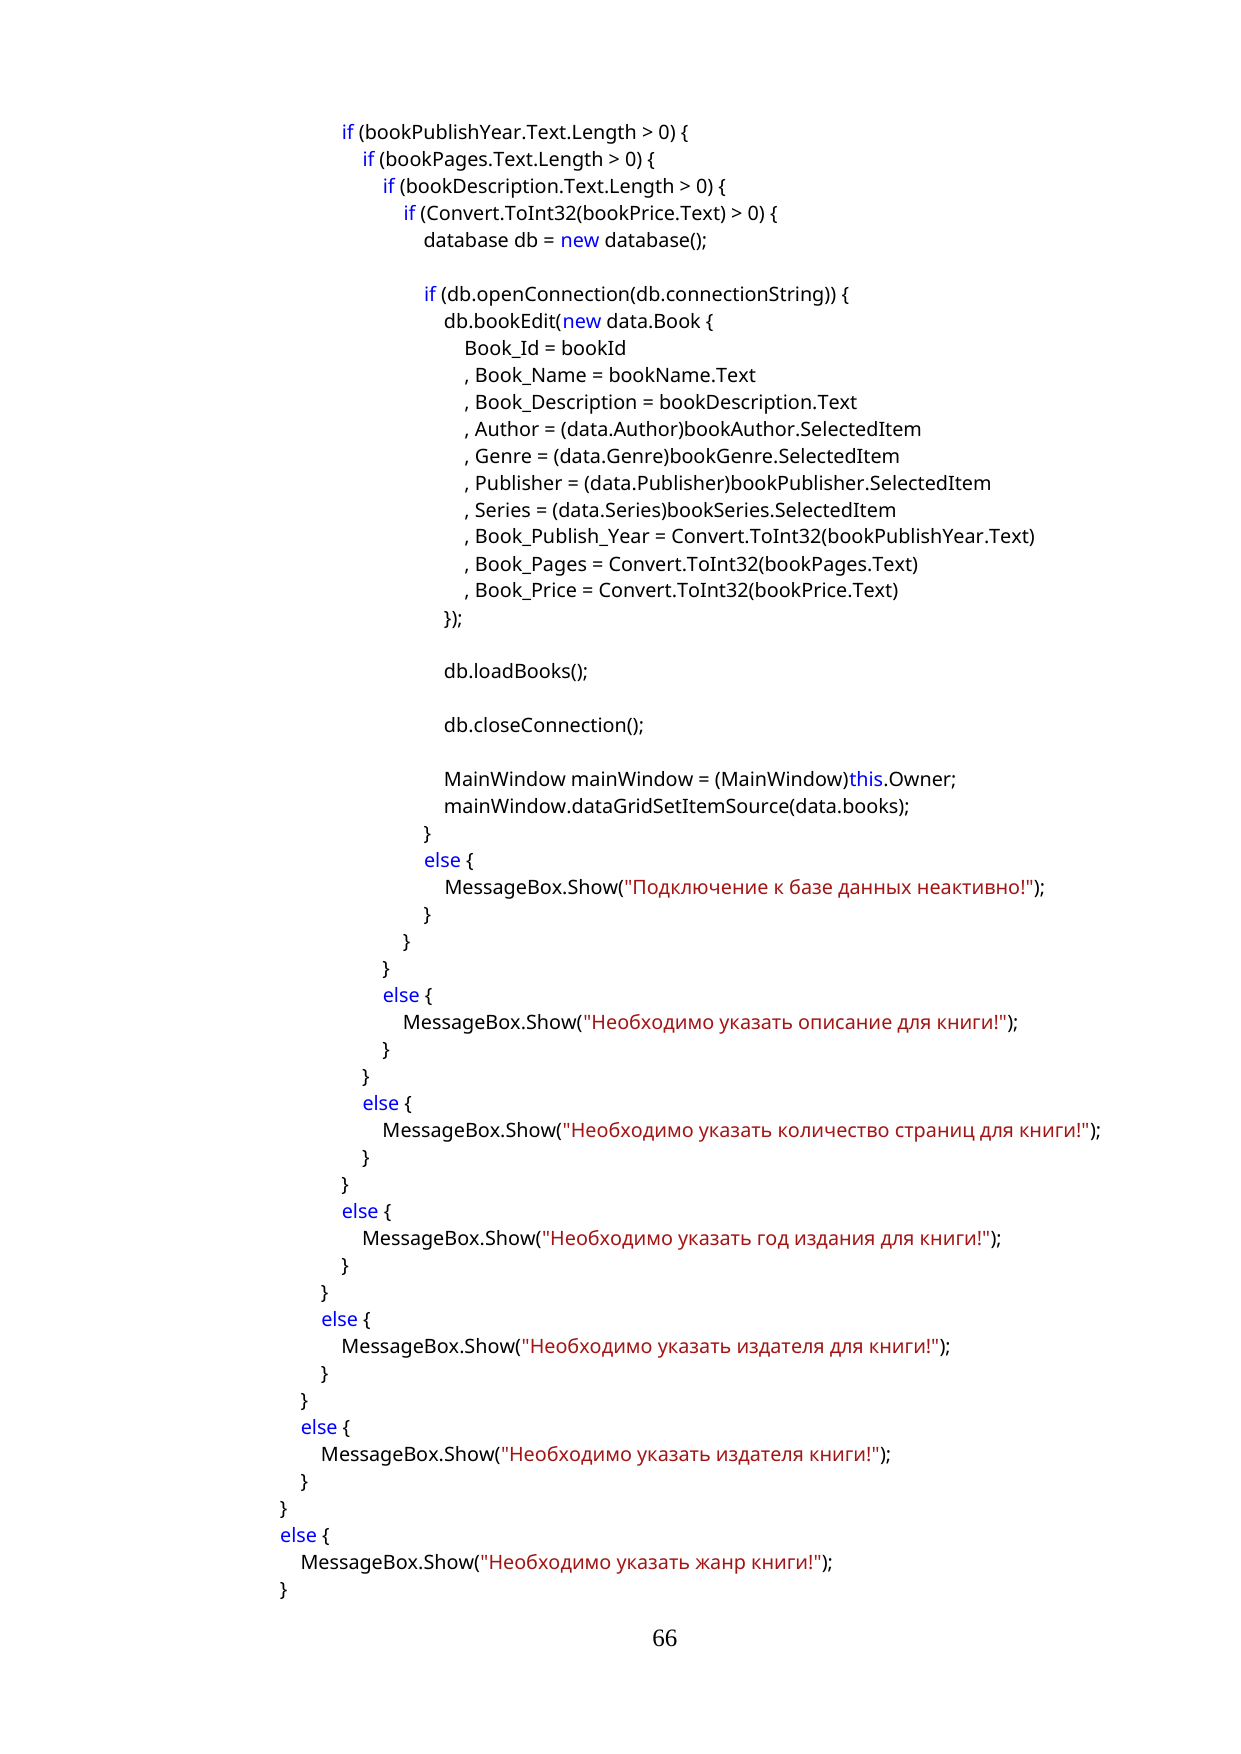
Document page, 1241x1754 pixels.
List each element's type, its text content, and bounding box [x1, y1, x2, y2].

text , Author = (data.Author)bookAuthor.SelectedItem [177, 415, 1152, 442]
text else { [177, 1521, 1152, 1548]
text db.bookEdit(new data.Book { [177, 307, 1152, 334]
text if (bookPages.Text.Length > 0) { [177, 145, 1152, 172]
text MessageBox.Show("Подключение к базе данных неактивно!"); [177, 873, 1152, 901]
text } [177, 1386, 1152, 1413]
text } [177, 1467, 1152, 1494]
text if (db.openConnection(db.connectionString)) { [177, 280, 1152, 307]
text if (bookPublishYear.Text.Length > 0) { [177, 118, 1152, 145]
text else { [177, 1413, 1152, 1440]
text , Series = (data.Series)bookSeries.SelectedItem [177, 496, 1152, 523]
text , Book_Pages = Convert.ToInt32(bookPages.Text) [177, 550, 1152, 577]
text } [177, 819, 1152, 847]
text }); [177, 604, 1152, 631]
text } [177, 1035, 1152, 1062]
text MessageBox.Show("Необходимо указать издателя для книги!"); [177, 1332, 1152, 1359]
text , Book_Name = bookName.Text [177, 361, 1152, 388]
text else { [177, 1197, 1152, 1224]
text , Book_Publish_Year = Convert.ToInt32(bookPublishYear.Text) [177, 523, 1152, 550]
text } [177, 954, 1152, 981]
text } [177, 1143, 1152, 1170]
text , Genre = (data.Genre)bookGenre.SelectedItem [177, 442, 1152, 469]
text MessageBox.Show("Необходимо указать издателя книги!"); [177, 1440, 1152, 1467]
text } [177, 1278, 1152, 1305]
text } [177, 1494, 1152, 1521]
text Book_Id = bookId [177, 334, 1152, 361]
text db.closeConnection(); [177, 712, 1152, 739]
text else { [177, 1089, 1152, 1116]
text database db = new database(); [177, 226, 1152, 253]
text if (bookDescription.Text.Length > 0) { [177, 172, 1152, 199]
text else { [177, 1305, 1152, 1332]
text , Publisher = (data.Publisher)bookPublisher.SelectedItem [177, 469, 1152, 496]
text MessageBox.Show("Необходимо указать количество страниц для книги!"); [177, 1116, 1152, 1143]
text } [177, 1359, 1152, 1386]
text MessageBox.Show("Необходимо указать жанр книги!"); [177, 1548, 1152, 1575]
text MainWindow mainWindow = (MainWindow)this.Owner; [177, 766, 1152, 793]
text } [177, 1170, 1152, 1197]
text } [177, 1062, 1152, 1089]
text } [177, 1575, 1152, 1602]
text else { [177, 981, 1152, 1008]
text } [177, 901, 1152, 927]
text } [177, 927, 1152, 954]
text db.loadBooks(); [177, 658, 1152, 685]
text MessageBox.Show("Необходимо указать описание для книги!"); [177, 1008, 1152, 1035]
text MessageBox.Show("Необходимо указать год издания для книги!"); [177, 1224, 1152, 1251]
text , Book_Price = Convert.ToInt32(bookPrice.Text) [177, 577, 1152, 604]
text else { [177, 847, 1152, 873]
text mainWindow.dataGridSetItemSource(data.books); [177, 793, 1152, 819]
text , Book_Description = bookDescription.Text [177, 388, 1152, 415]
text if (Convert.ToInt32(bookPrice.Text) > 0) { [177, 199, 1152, 226]
text } [177, 1251, 1152, 1278]
